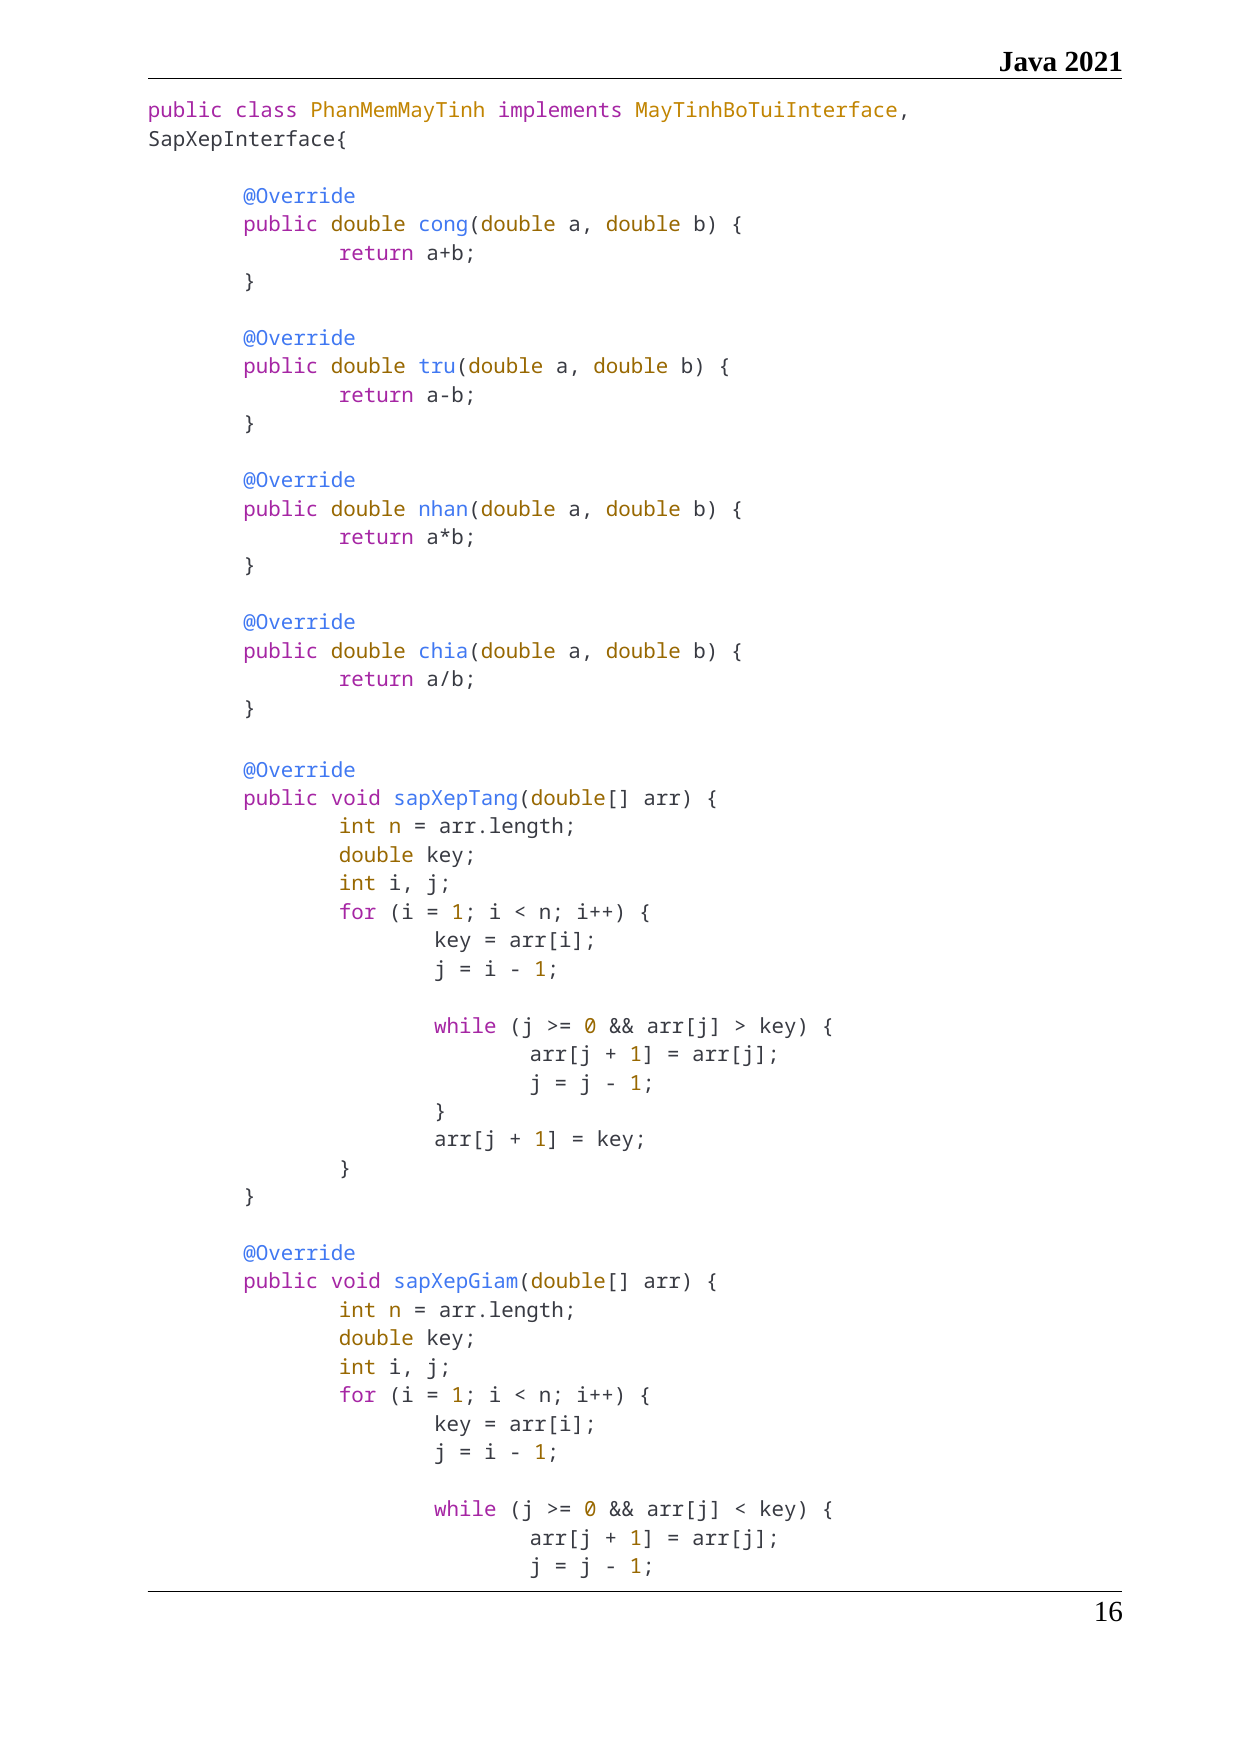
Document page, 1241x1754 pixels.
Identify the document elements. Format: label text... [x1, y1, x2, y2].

text @Override [148, 1238, 1122, 1267]
text int i, j; [148, 868, 1122, 897]
text double key; [148, 1323, 1122, 1352]
text arr[j + 1] = arr[j]; [148, 1523, 1122, 1551]
text while (j >= 0 && arr[j] > key) { [148, 1011, 1122, 1039]
text key = arr[i]; [148, 1409, 1122, 1437]
text arr[j + 1] = key; [148, 1124, 1122, 1153]
text public void sapXepGiam(double[] arr) { [148, 1267, 1122, 1295]
text } [148, 266, 1122, 295]
text return a*b; [148, 522, 1122, 551]
text int n = arr.length; [148, 1295, 1122, 1323]
text @Override [148, 323, 1122, 352]
text @Override [148, 755, 1122, 783]
text @Override [148, 181, 1122, 209]
text for (i = 1; i < n; i++) { [148, 897, 1122, 925]
text public double tru(double a, double b) { [148, 352, 1122, 380]
text double key; [148, 840, 1122, 868]
text for (i = 1; i < n; i++) { [148, 1380, 1122, 1409]
text return a-b; [148, 380, 1122, 408]
text key = arr[i]; [148, 925, 1122, 954]
text j = j - 1; [148, 1551, 1122, 1579]
text j = j - 1; [148, 1068, 1122, 1096]
text @Override [148, 465, 1122, 494]
text while (j >= 0 && arr[j] < key) { [148, 1494, 1122, 1523]
text j = i - 1; [148, 1437, 1122, 1466]
text int n = arr.length; [148, 812, 1122, 840]
text } [148, 408, 1122, 437]
text public void sapXepTang(double[] arr) { [148, 783, 1122, 812]
text int i, j; [148, 1352, 1122, 1380]
text } [148, 1096, 1122, 1124]
text } [148, 551, 1122, 579]
text } [148, 1181, 1122, 1210]
text public double cong(double a, double b) { [148, 209, 1122, 238]
text } [148, 1153, 1122, 1181]
text return a/b; [148, 664, 1122, 693]
text public double chia(double a, double b) { [148, 636, 1122, 664]
text arr[j + 1] = arr[j]; [148, 1039, 1122, 1068]
text @Override [148, 607, 1122, 636]
text public double nhan(double a, double b) { [148, 494, 1122, 522]
text j = i - 1; [148, 954, 1122, 982]
text public class PhanMemMayTinh implements MayTinhBoTuiInterface, SapXepInterface{ [148, 96, 1122, 152]
text } [148, 693, 1122, 721]
text return a+b; [148, 238, 1122, 266]
